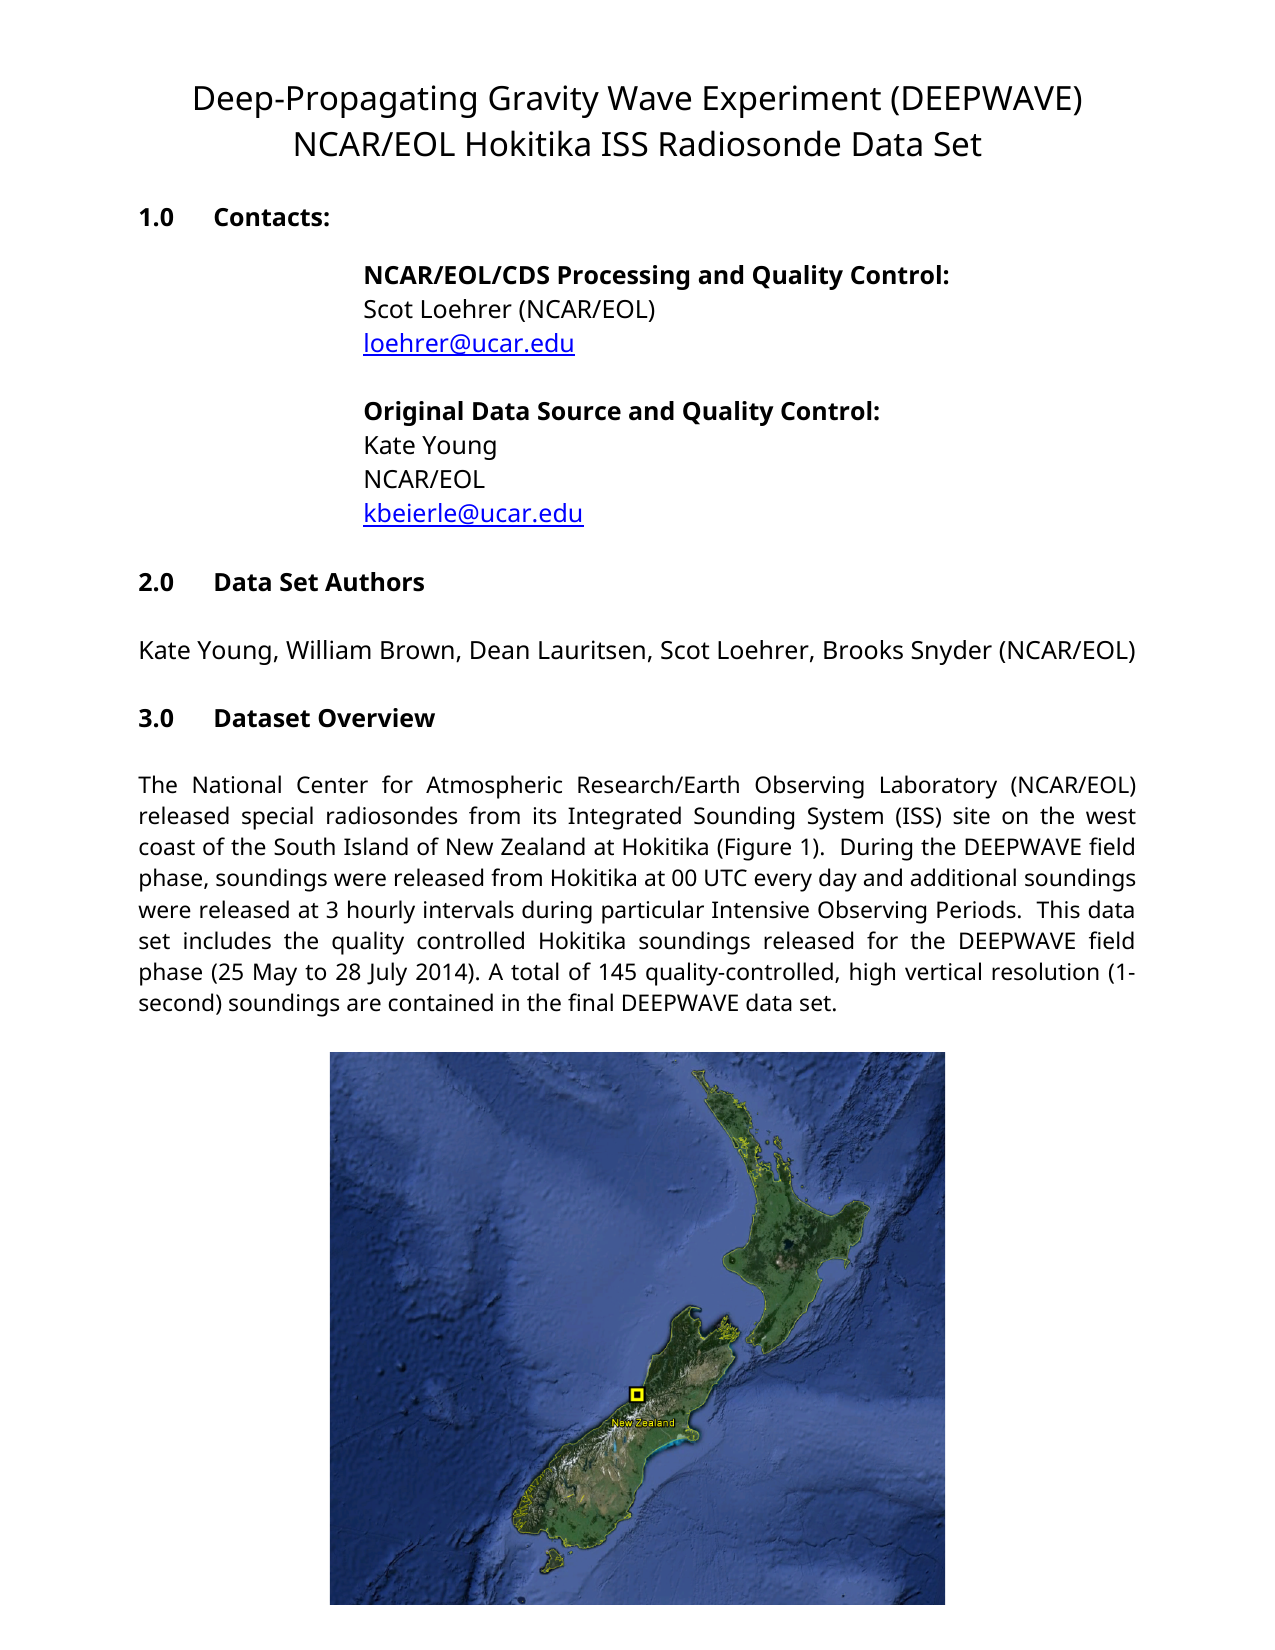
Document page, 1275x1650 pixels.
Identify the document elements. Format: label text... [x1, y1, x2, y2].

text Original Data Source and Quality Control: [138, 394, 1137, 428]
text NCAR/EOL [363, 462, 1137, 496]
list Dataset Overview [138, 700, 1137, 734]
text The National Center for Atmospheric Research/Earth Observing Laboratory (NCAR/EOL) released special radiosondes from its Integrated Sounding System (ISS) site on the west coast of the South Island of New Zealand at Hokitika (Figure 1). During the DEEPWAVE field phase, soundings were released from Hokitika at 00 UTC every day and additional soundings were released at 3 hourly intervals during particular Intensive Observing Periods. This data set includes the quality controlled Hokitika soundings released for the DEEPWAVE field phase (25 May to 28 July 2014). A total of 145 quality-controlled, high vertical resolution (1-second) soundings are contained in the final DEEPWAVE data set. [138, 768, 1137, 1018]
list Contacts: [138, 200, 1137, 234]
text Kate Young, William Brown, Dean Lauritsen, Scot Loehrer, Brooks Snyder (NCAR/EOL) [138, 632, 1137, 666]
text Kate Young [138, 428, 1137, 462]
text Scot Loehrer (NCAR/EOL) [138, 292, 1137, 326]
picture [329, 1052, 946, 1605]
text NCAR/EOL/CDS Processing and Quality Control: [288, 258, 1137, 292]
text kbeierle@ucar.edu [363, 496, 1137, 530]
list Data Set Authors [138, 564, 1137, 598]
text loehrer@ucar.edu [138, 326, 1137, 360]
